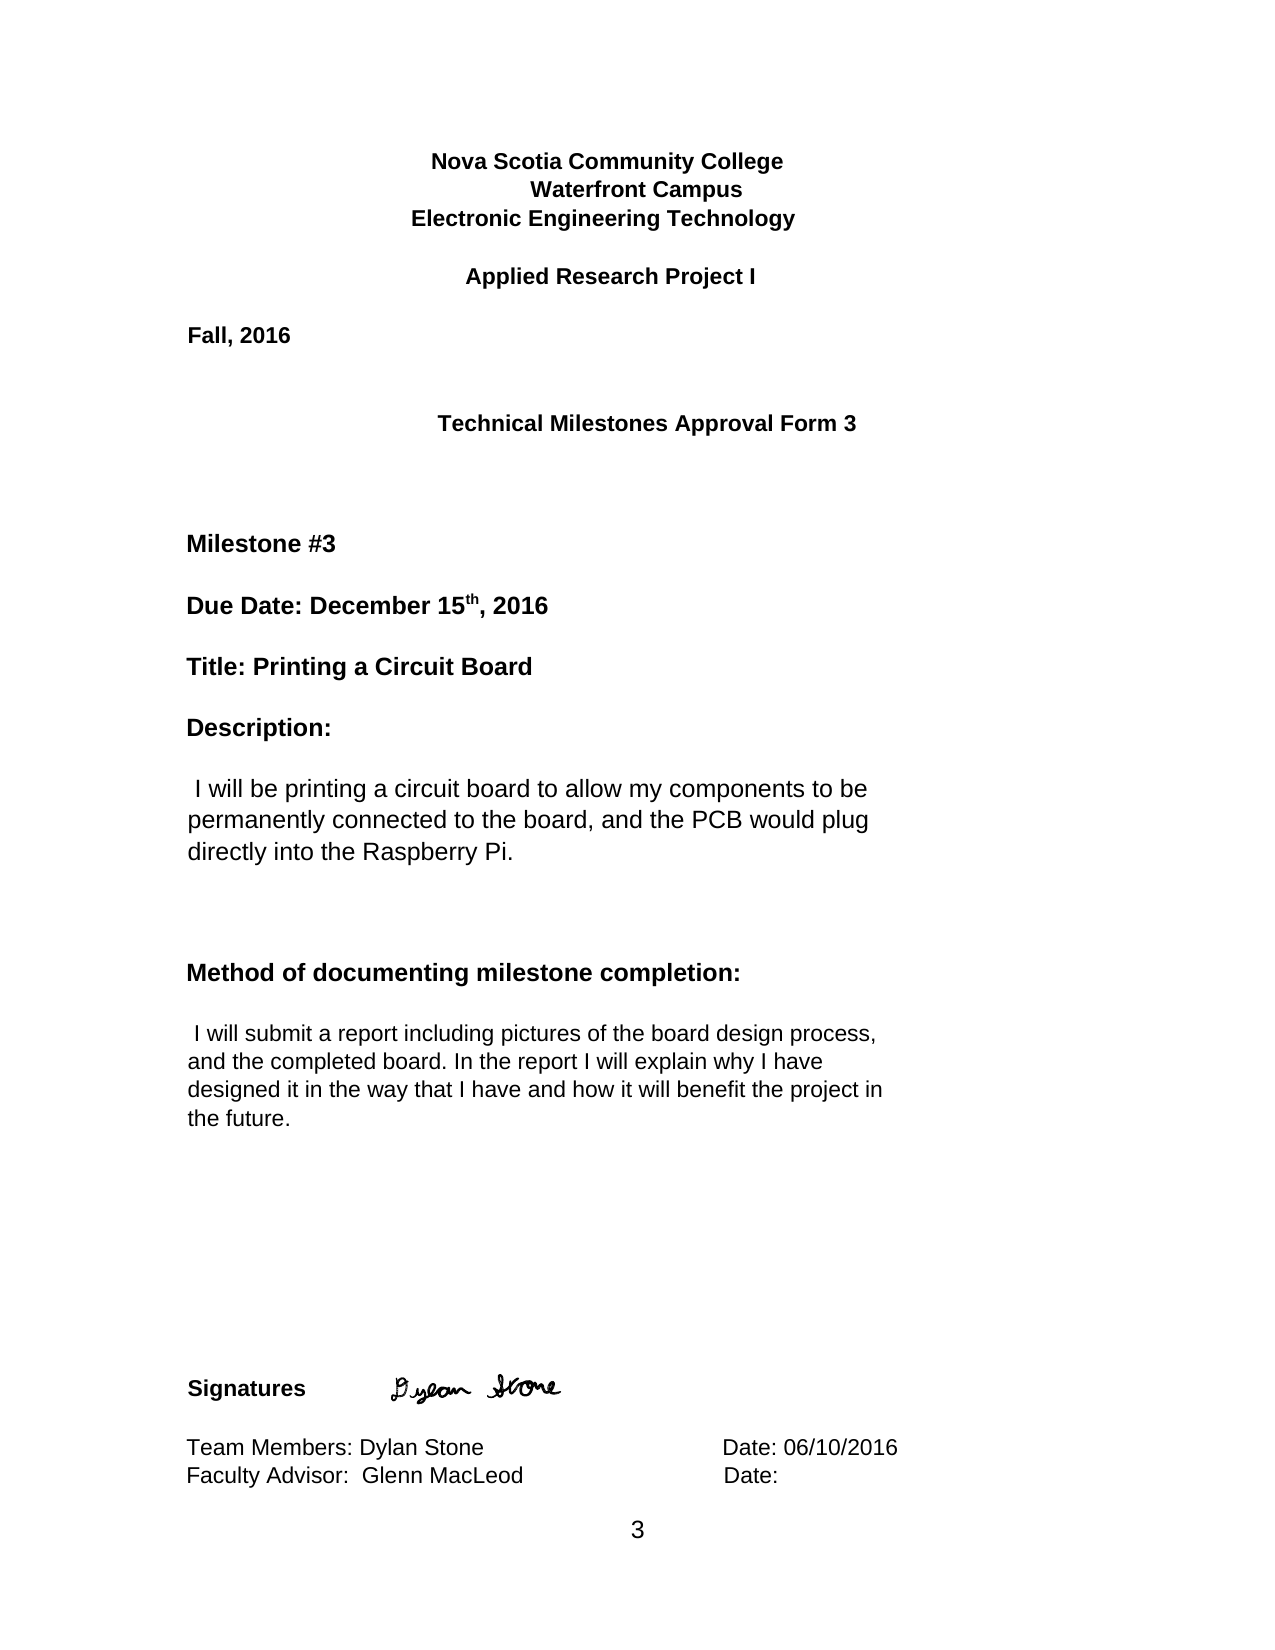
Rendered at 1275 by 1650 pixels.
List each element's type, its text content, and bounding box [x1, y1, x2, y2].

text I will be printing a circuit board to allow my components to be permanently connected to the board, and the PCB would plug directly into the Raspberry Pi. [187, 774, 917, 865]
text Faculty Advisor: Glenn MacLeod Date: [186, 1462, 919, 1488]
text Title: Printing a Circuit Board [186, 652, 917, 681]
text Description: [186, 713, 917, 742]
text Due Date: December 15th, 2016 [186, 591, 917, 619]
subtitle Technical Milestones Approval Form 3 [437, 410, 917, 437]
text I will submit a report including pictures of the board design process, and the completed board. In the report I will explain why I have designed it in the way that I have and how it will benefit the project in the future. [187, 1019, 917, 1131]
text Milestone #3 [186, 529, 917, 558]
text Method of documenting milestone completion: [186, 958, 917, 987]
subtitle Signatures [187, 1375, 917, 1401]
text Team Members: Dylan Stone Date: 06/10/2016 [186, 1433, 919, 1460]
